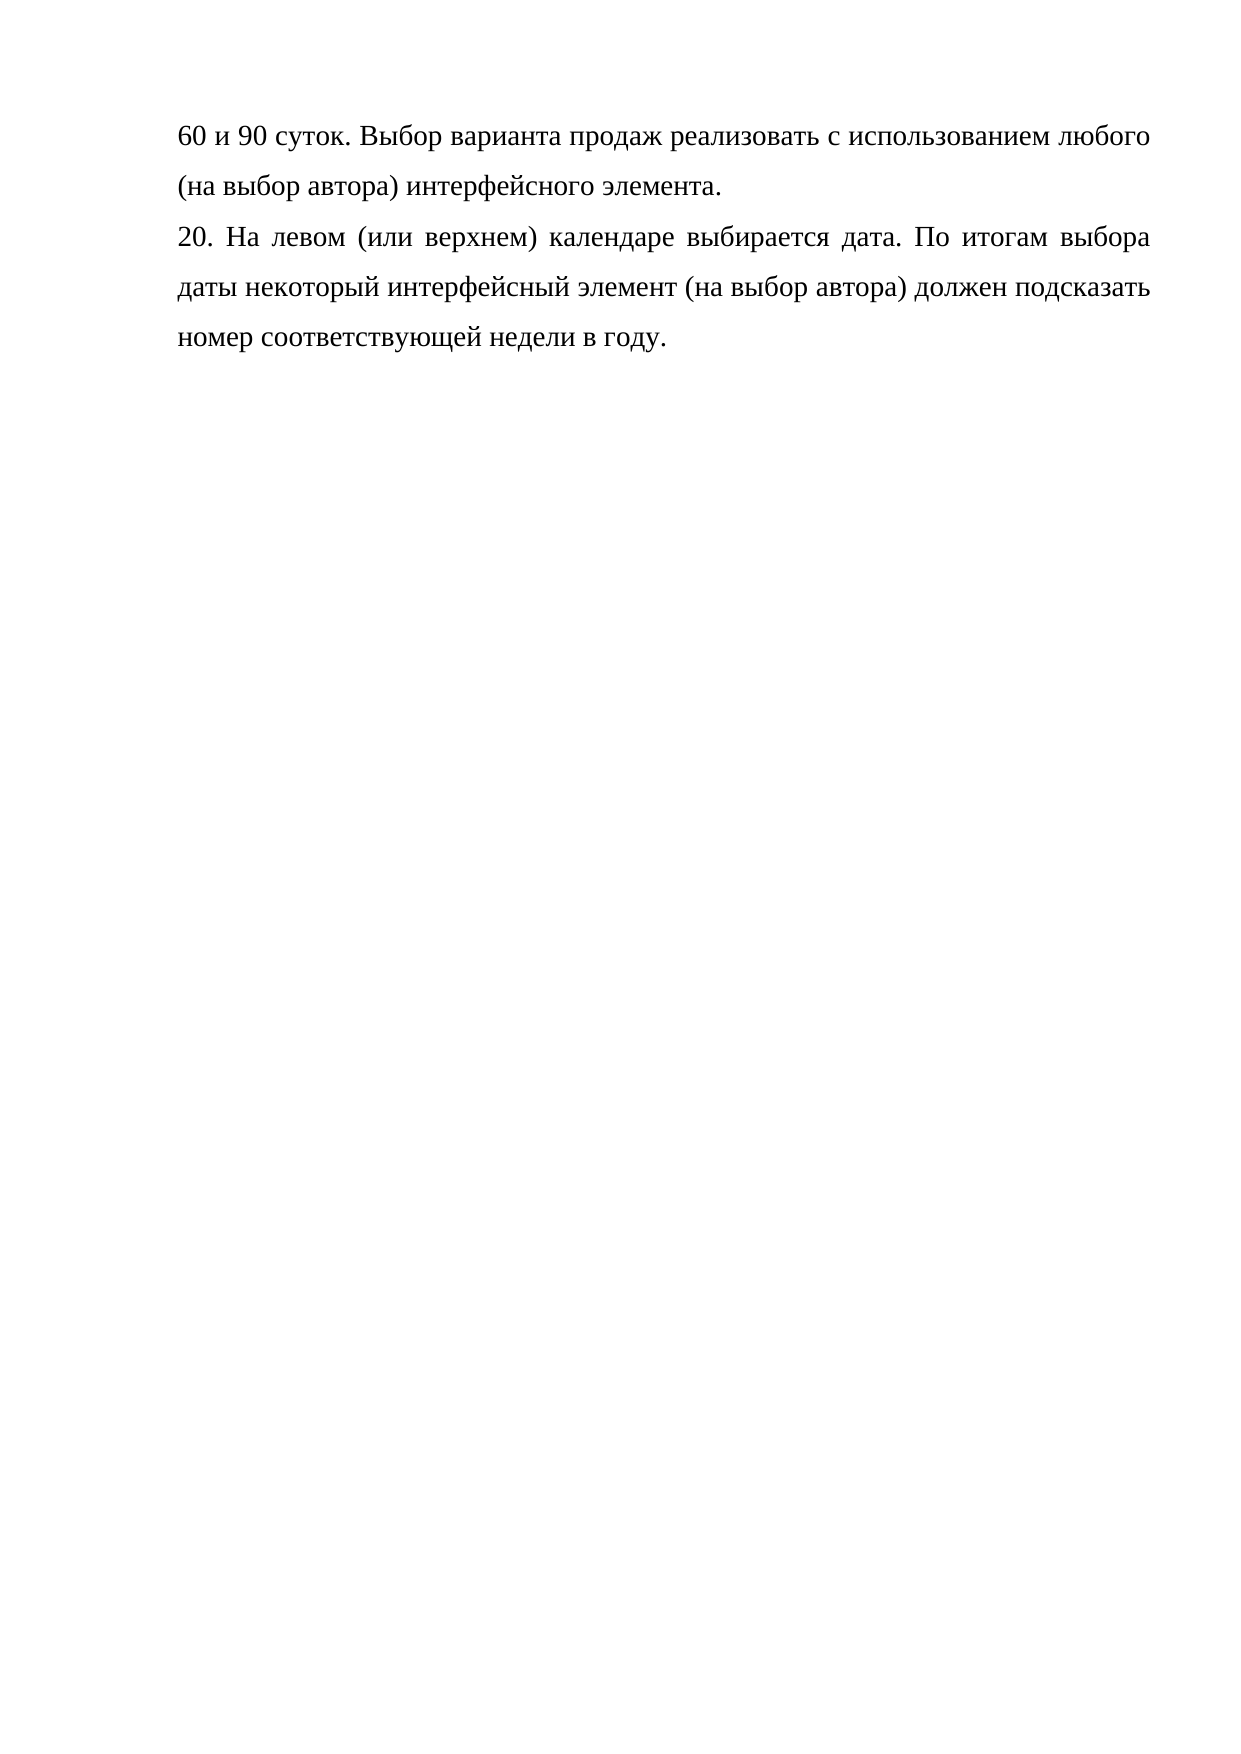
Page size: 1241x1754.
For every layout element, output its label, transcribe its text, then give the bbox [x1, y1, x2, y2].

text 20. На левом (или верхнем) календаре выбирается дата. По итогам выбора даты некоторый интерфейсный элемент (на выбор автора) должен подсказать номер соответствующей недели в году. [177, 219, 1152, 353]
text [177, 118, 1152, 202]
